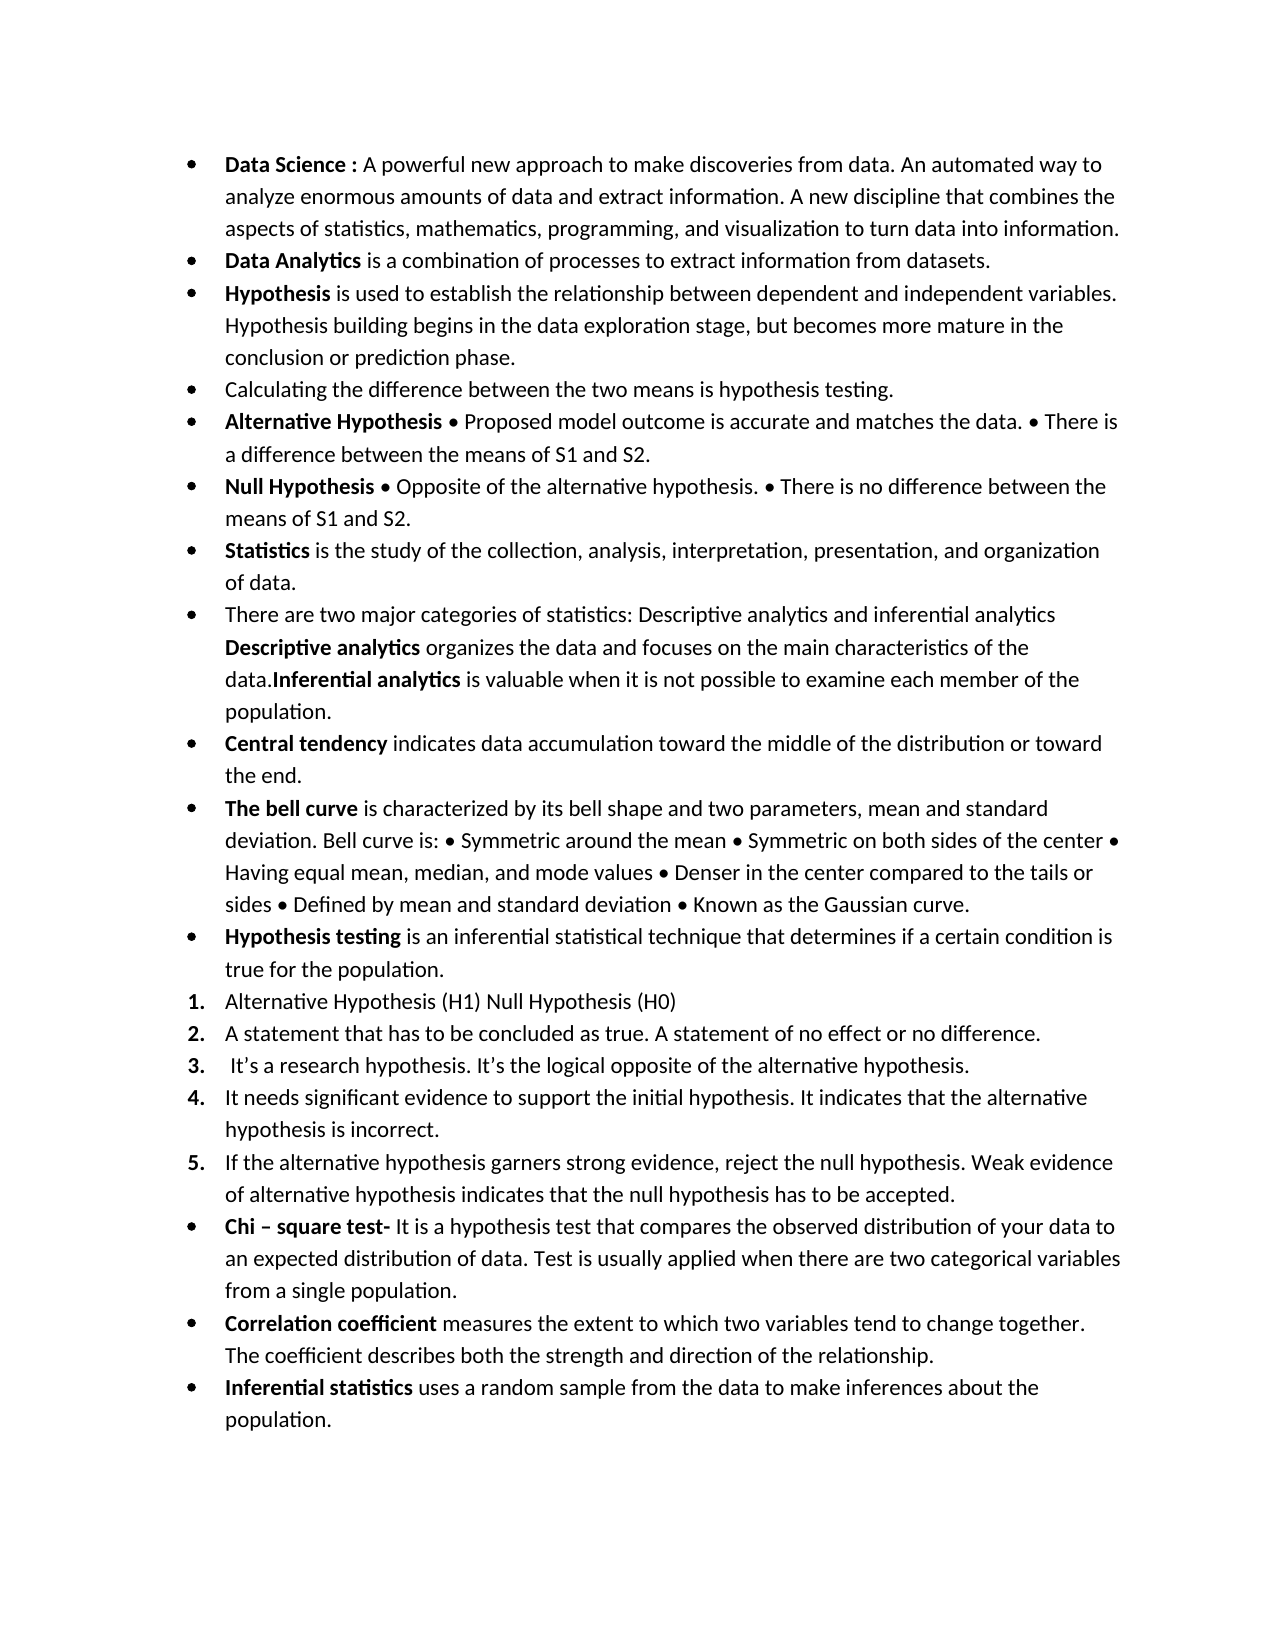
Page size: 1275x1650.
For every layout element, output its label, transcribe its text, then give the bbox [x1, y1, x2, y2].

list Data Analytics is a combination of processes to extract information from datasets. [187, 247, 1125, 274]
list Null Hypothesis • Opposite of the alternative hypothesis. • There is no difference between the means of S1 and S2. [187, 472, 1125, 532]
list A statement that has to be concluded as true. A statement of no effect or no difference. [187, 1019, 1125, 1047]
list Statistics is the study of the collection, analysis, interpretation, presentation, and organization of data. [187, 536, 1125, 596]
list Alternative Hypothesis (H1) Null Hypothesis (H0) [187, 987, 1125, 1015]
list Data Science : A powerful new approach to make discoveries from data. An automated way to analyze enormous amounts of data and extract information. A new discipline that combines the aspects of statistics, mathematics, programming, and visualization to turn data into information. [187, 150, 1125, 242]
list It’s a research hypothesis. It’s the logical opposite of the alternative hypothesis. [187, 1051, 1125, 1079]
list Correlation coefficient measures the extent to which two variables tend to change together. The coefficient describes both the strength and direction of the relationship. [187, 1309, 1125, 1369]
list Hypothesis testing is an inferential statistical technique that determines if a certain condition is true for the population. [187, 922, 1125, 983]
list Inferential statistics uses a random sample from the data to make inferences about the population. [187, 1373, 1125, 1433]
list There are two major categories of statistics: Descriptive analytics and inferential analytics Descriptive analytics organizes the data and focuses on the main characteristics of the data.Inferential analytics is valuable when it is not possible to examine each member of the population. [187, 601, 1125, 725]
list Central tendency indicates data accumulation toward the middle of the distribution or toward the end. [187, 729, 1125, 789]
list Calculating the difference between the two means is hypothesis testing. [187, 375, 1125, 403]
list Alternative Hypothesis • Proposed model outcome is accurate and matches the data. • There is a difference between the means of S1 and S2. [187, 407, 1125, 468]
list The bell curve is characterized by its bell shape and two parameters, mean and standard deviation. Bell curve is: • Symmetric around the mean • Symmetric on both sides of the center • Having equal mean, median, and mode values • Denser in the center compared to the tails or sides • Defined by mean and standard deviation • Known as the Gaussian curve. [187, 794, 1125, 918]
list If the alternative hypothesis garners strong evidence, reject the null hypothesis. Weak evidence of alternative hypothesis indicates that the null hypothesis has to be accepted. [187, 1148, 1125, 1208]
list Chi – square test- It is a hypothesis test that compares the observed distribution of your data to an expected distribution of data. Test is usually applied when there are two categorical variables from a single population. [187, 1212, 1125, 1304]
list It needs significant evidence to support the initial hypothesis. It indicates that the alternative hypothesis is incorrect. [187, 1083, 1125, 1144]
list Hypothesis is used to establish the relationship between dependent and independent variables. Hypothesis building begins in the data exploration stage, but becomes more mature in the conclusion or prediction phase. [187, 279, 1125, 371]
